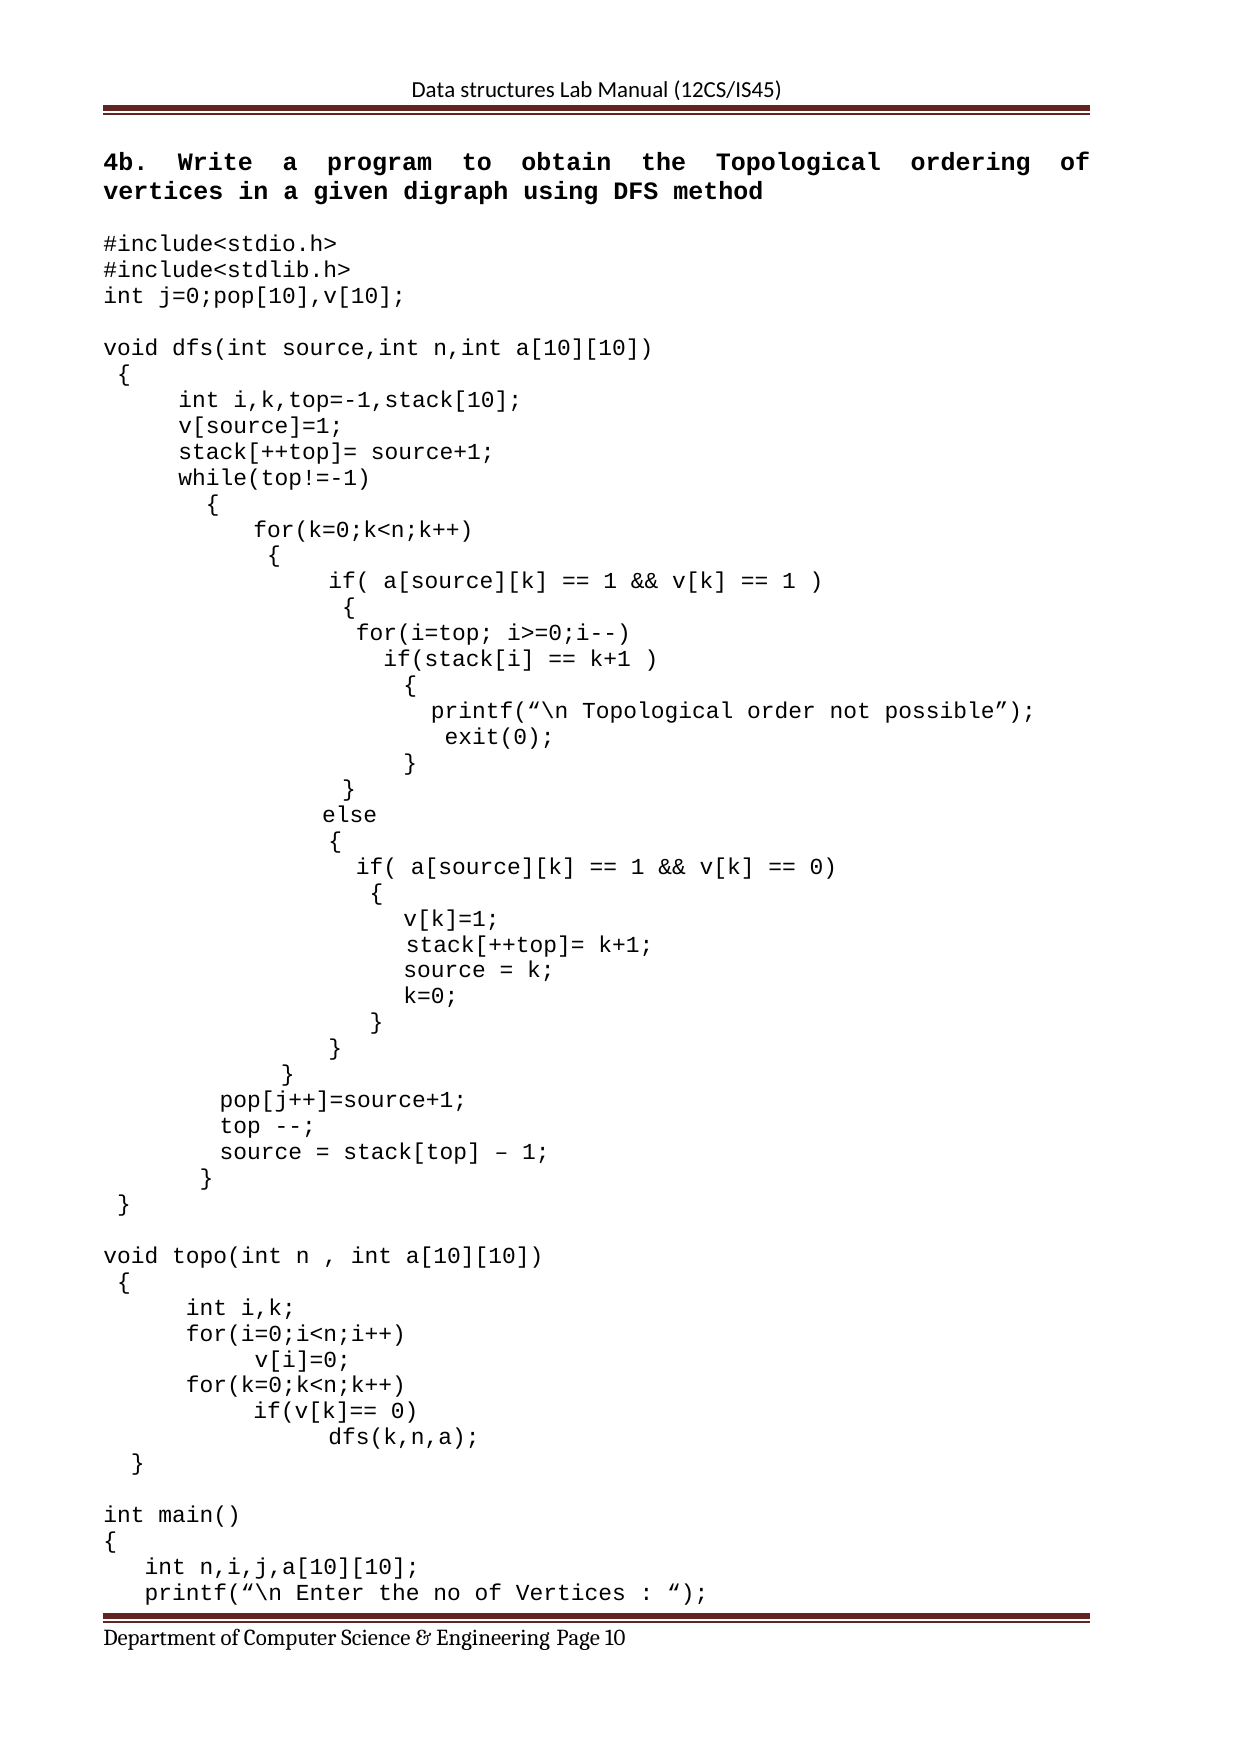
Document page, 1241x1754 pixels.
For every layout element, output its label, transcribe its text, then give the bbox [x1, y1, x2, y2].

text } [103, 1063, 1090, 1088]
text stack[++top]= k+1; [103, 933, 1090, 959]
text printf(“\n Topological order not possible”); [103, 699, 1090, 725]
text v[k]=1; [103, 907, 1090, 933]
text for(i=top; i>=0;i--) [103, 622, 1090, 648]
text for(k=0;k<n;k++) [103, 1374, 1090, 1400]
text int i,k,top=-1,stack[10]; [103, 388, 1090, 414]
text } [103, 1166, 1090, 1192]
text int j=0;pop[10],v[10]; [103, 284, 1090, 310]
text v[i]=0; [103, 1348, 1090, 1374]
text } [103, 751, 1090, 777]
text { [103, 673, 1090, 699]
text while(top!=-1) [103, 466, 1090, 492]
text } [103, 777, 1090, 803]
text { [103, 1529, 1090, 1555]
text { [103, 492, 1090, 518]
text else [103, 803, 1090, 829]
text } [103, 1192, 1090, 1218]
text v[source]=1; [103, 414, 1090, 440]
text #include<stdio.h> [103, 233, 1090, 258]
text void topo(int n , int a[10][10]) [103, 1244, 1090, 1270]
text { [103, 362, 1090, 388]
text } [103, 1037, 1090, 1063]
text int i,k; [103, 1296, 1090, 1322]
text { [103, 1270, 1090, 1296]
text pop[j++]=source+1; [103, 1088, 1090, 1114]
text stack[++top]= source+1; [103, 440, 1090, 466]
text k=0; [103, 985, 1090, 1011]
text source = stack[top] – 1; [103, 1140, 1090, 1166]
text int main() [103, 1503, 1090, 1529]
text { [103, 881, 1090, 907]
text } [103, 1011, 1090, 1037]
text { [103, 596, 1090, 622]
text if( a[source][k] == 1 && v[k] == 1 ) [103, 570, 1090, 596]
text source = k; [103, 959, 1090, 985]
text dfs(k,n,a); [103, 1426, 1090, 1452]
text if(stack[i] == k+1 ) [103, 648, 1090, 673]
text printf(“\n Enter the no of Vertices : “); [103, 1581, 1090, 1607]
text { [103, 544, 1090, 570]
text 4b. Write a program to obtain the Topological ordering of vertices in a given digraph using DFS method [103, 150, 1090, 207]
text int n,i,j,a[10][10]; [103, 1555, 1090, 1581]
text if( a[source][k] == 1 && v[k] == 0) [103, 855, 1090, 881]
text exit(0); [103, 725, 1090, 751]
text } [103, 1452, 1090, 1478]
text void dfs(int source,int n,int a[10][10]) [103, 336, 1090, 362]
text #include<stdlib.h> [103, 258, 1090, 284]
text top --; [103, 1114, 1090, 1140]
text if(v[k]== 0) [103, 1400, 1090, 1426]
text for(i=0;i<n;i++) [103, 1322, 1090, 1348]
text for(k=0;k<n;k++) [103, 518, 1090, 544]
text { [103, 829, 1090, 855]
